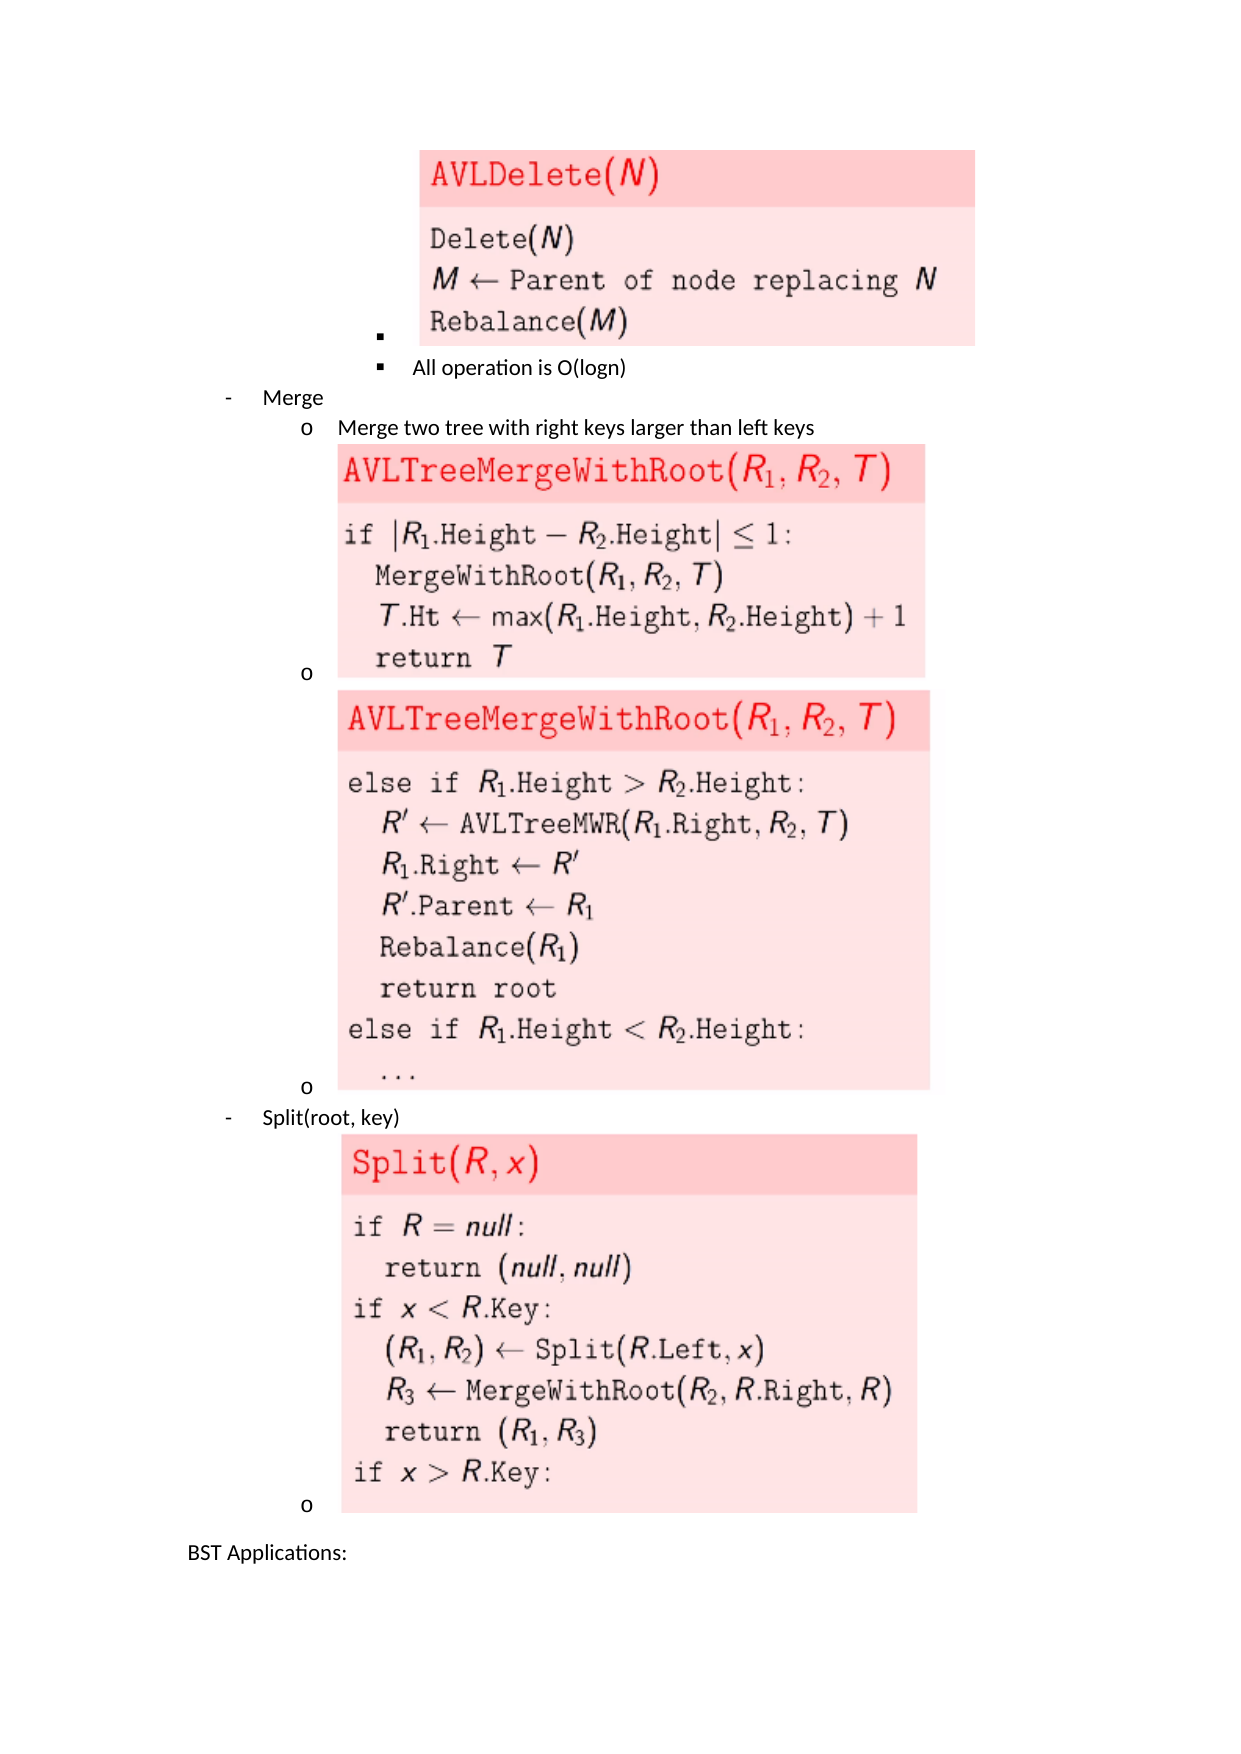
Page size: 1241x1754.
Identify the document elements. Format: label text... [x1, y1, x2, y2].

text BST Applications: [187, 1538, 1053, 1566]
list Merge [225, 383, 1053, 411]
list Merge two tree with right keys larger than left keys [300, 413, 1053, 442]
picture [337, 1133, 918, 1513]
picture [337, 689, 946, 1095]
list All operation is O(logn) [375, 353, 1053, 381]
list Split(root, key) [225, 1103, 1053, 1131]
picture [337, 444, 927, 681]
picture [412, 150, 976, 346]
